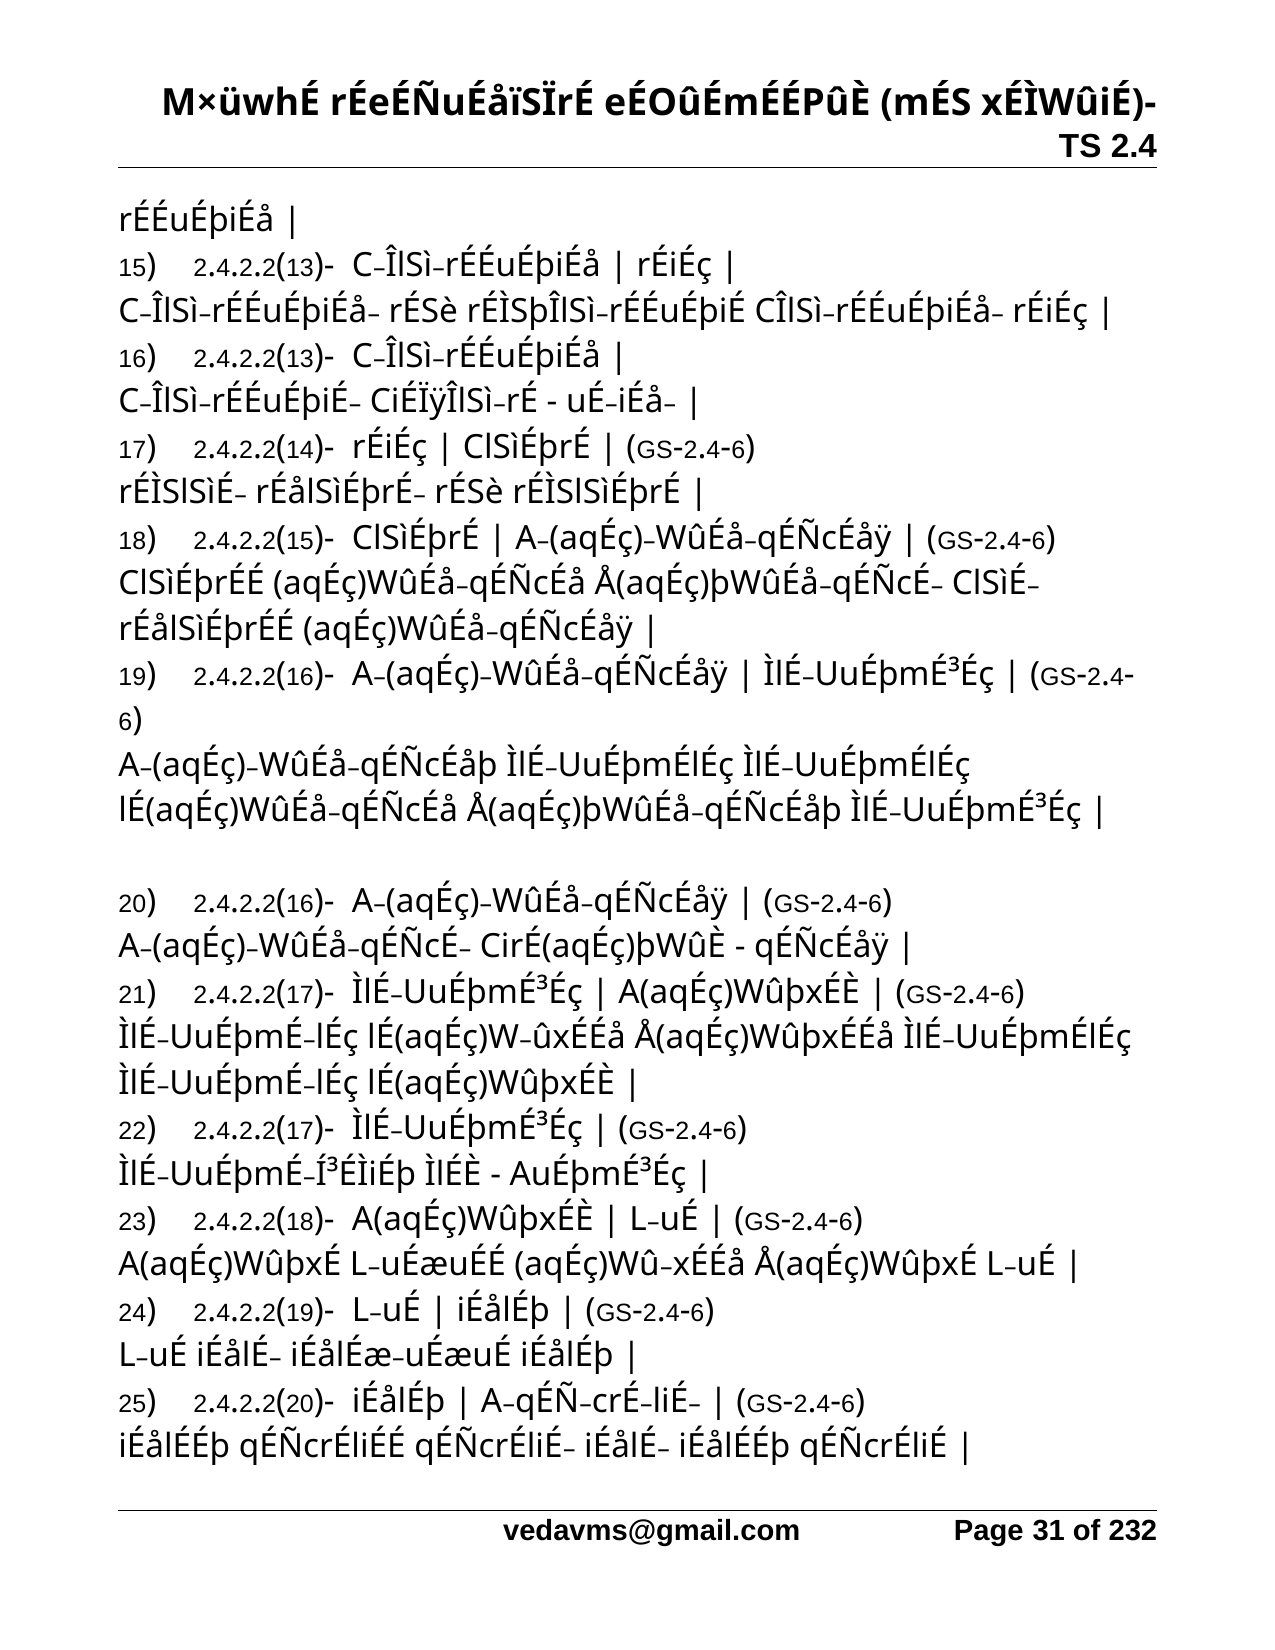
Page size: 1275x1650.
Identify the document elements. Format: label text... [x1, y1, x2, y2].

text 17) 2.4.2.2(14)- rÉiÉç | ClSìÉþrÉ | (GS-2.4-6) [118, 423, 1157, 468]
text rÉÌSlSìÉ– rÉålSìÉþrÉ– rÉSè rÉÌSlSìÉþrÉ | [118, 468, 1157, 513]
text A–(aqÉç)–WûÉå–qÉÑcÉ– CirÉ(aqÉç)þWûÈ - qÉÑcÉåÿ | [118, 922, 1157, 968]
text 18) 2.4.2.2(15)- ClSìÉþrÉ | A–(aqÉç)–WûÉå–qÉÑcÉåÿ | (GS-2.4-6) [118, 513, 1157, 559]
text C–ÎlSì–rÉÉuÉþiÉå– rÉSè rÉÌSþÎlSì–rÉÉuÉþiÉ CÎlSì–rÉÉuÉþiÉå– rÉiÉç | [118, 286, 1157, 332]
text 21) 2.4.2.2(17)- ÌlÉ–UuÉþmÉ³Éç | A(aqÉç)WûþxÉÈ | (GS-2.4-6) [118, 968, 1157, 1013]
text 19) 2.4.2.2(16)- A–(aqÉç)–WûÉå–qÉÑcÉåÿ | ÌlÉ–UuÉþmÉ³Éç | (GS-2.4-6) [118, 650, 1157, 741]
text 16) 2.4.2.2(13)- C–ÎlSì–rÉÉuÉþiÉå | [118, 332, 1157, 377]
text ClSìÉþrÉÉ (aqÉç)WûÉå–qÉÑcÉå Å(aqÉç)þWûÉå–qÉÑcÉ– ClSìÉ– rÉålSìÉþrÉÉ (aqÉç)WûÉå–qÉÑcÉåÿ | [118, 559, 1157, 650]
text 22) 2.4.2.2(17)- ÌlÉ–UuÉþmÉ³Éç | (GS-2.4-6) [118, 1104, 1157, 1149]
text L–uÉ iÉålÉ– iÉålÉæ–uÉæuÉ iÉålÉþ | [118, 1331, 1157, 1376]
text 23) 2.4.2.2(18)- A(aqÉç)WûþxÉÈ | L–uÉ | (GS-2.4-6) [118, 1195, 1157, 1240]
text C–ÎlSì–rÉÉuÉþiÉ– CiÉÏÿÎlSì–rÉ - uÉ–iÉå– | [118, 377, 1157, 423]
text A(aqÉç)WûþxÉ L–uÉæuÉÉ (aqÉç)Wû–xÉÉå Å(aqÉç)WûþxÉ L–uÉ | [118, 1240, 1157, 1286]
text 20) 2.4.2.2(16)- A–(aqÉç)–WûÉå–qÉÑcÉåÿ | (GS-2.4-6) [118, 877, 1157, 922]
text 25) 2.4.2.2(20)- iÉålÉþ | A–qÉÑ–crÉ–liÉ– | (GS-2.4-6) [118, 1376, 1157, 1422]
text A–(aqÉç)–WûÉå–qÉÑcÉåþ ÌlÉ–UuÉþmÉlÉç ÌlÉ–UuÉþmÉlÉç lÉ(aqÉç)WûÉå–qÉÑcÉå Å(aqÉç)þWûÉå–qÉÑcÉåþ ÌlÉ–UuÉþmÉ³Éç | [118, 741, 1157, 831]
text 15) 2.4.2.2(13)- C–ÎlSì–rÉÉuÉþiÉå | rÉiÉç | [118, 241, 1157, 286]
text ÌlÉ–UuÉþmÉ–lÉç lÉ(aqÉç)W–ûxÉÉå Å(aqÉç)WûþxÉÉå ÌlÉ–UuÉþmÉlÉç ÌlÉ–UuÉþmÉ–lÉç lÉ(aqÉç)WûþxÉÈ | [118, 1013, 1157, 1104]
text ClSìÉþrÉå ÎlSì–rÉÉuÉþiÉ CÎlSì–rÉÉuÉþiÉ– ClSìÉ– rÉålSìÉþrÉå ÎlSì–rÉÉuÉþiÉå | [118, 196, 1157, 241]
text iÉålÉÉþ qÉÑcrÉliÉÉ qÉÑcrÉliÉ– iÉålÉ– iÉålÉÉþ qÉÑcrÉliÉ | [118, 1422, 1157, 1467]
text 24) 2.4.2.2(19)- L–uÉ | iÉålÉþ | (GS-2.4-6) [118, 1286, 1157, 1331]
text ÌlÉ–UuÉþmÉ–Í³ÉÌiÉþ ÌlÉÈ - AuÉþmÉ³Éç | [118, 1149, 1157, 1195]
